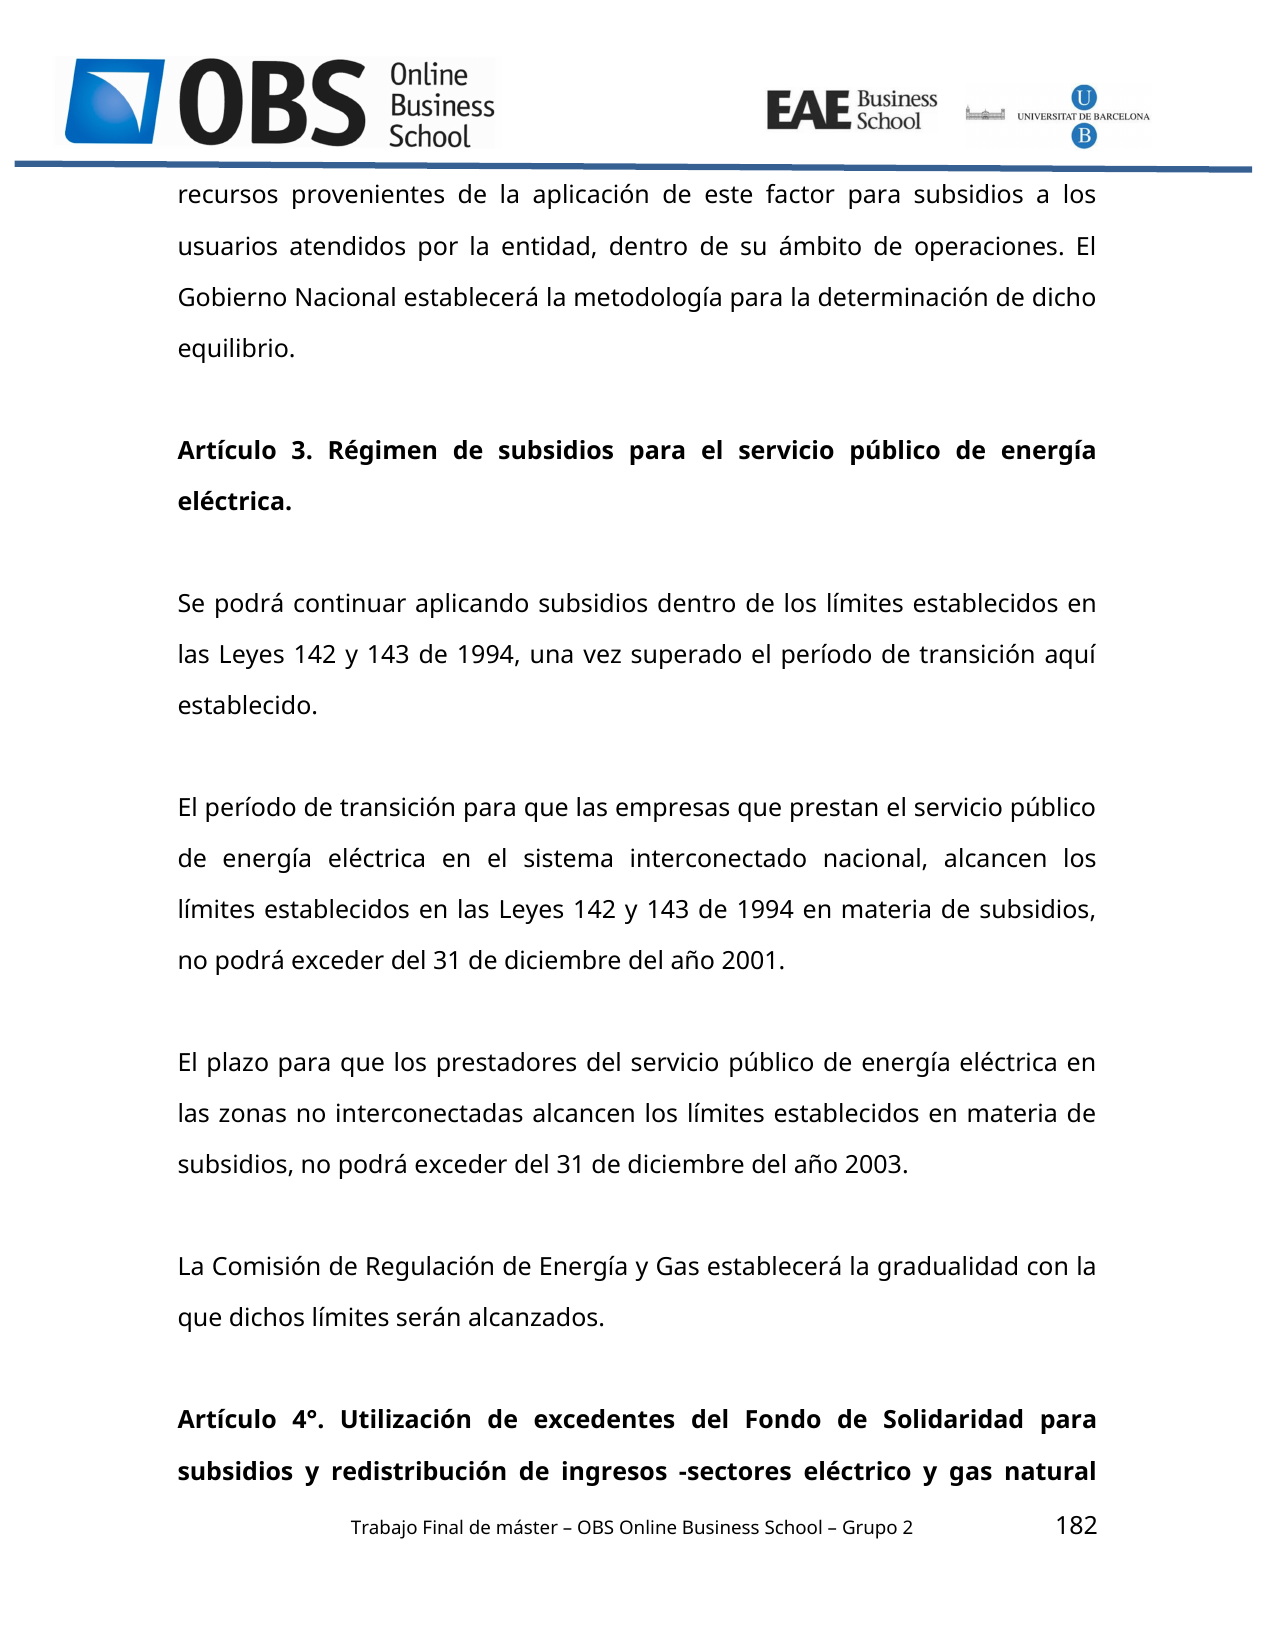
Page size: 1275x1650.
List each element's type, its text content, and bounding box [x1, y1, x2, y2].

text La Comisión de Regulación de Energía y Gas establecerá la gradualidad con la que dichos límites serán alcanzados. [177, 1198, 1098, 1334]
picture [764, 87, 938, 133]
text El plazo para que los prestadores del servicio público de energía eléctrica en las zonas no interconectadas alcancen los límites establecidos en materia de subsidios, no podrá exceder del 31 de diciembre del año 2003. [177, 1045, 1098, 1181]
text El período de transición para que las empresas que prestan el servicio público de energía eléctrica en el sistema interconectado nacional, alcancen los límites establecidos en las Leyes 142 y 143 de 1994 en materia de subsidios, no podrá exceder del 31 de diciembre del año 2001. [177, 739, 1098, 977]
picture [52, 56, 503, 149]
text Artículo 3. Régimen de subsidios para el servicio público de energía eléctrica. [177, 381, 1098, 517]
text Se podrá continuar aplicando subsidios dentro de los límites establecidos en las Leyes 142 y 143 de 1994, una vez superado el período de transición aquí establecido. [177, 534, 1098, 722]
picture [964, 83, 1153, 151]
